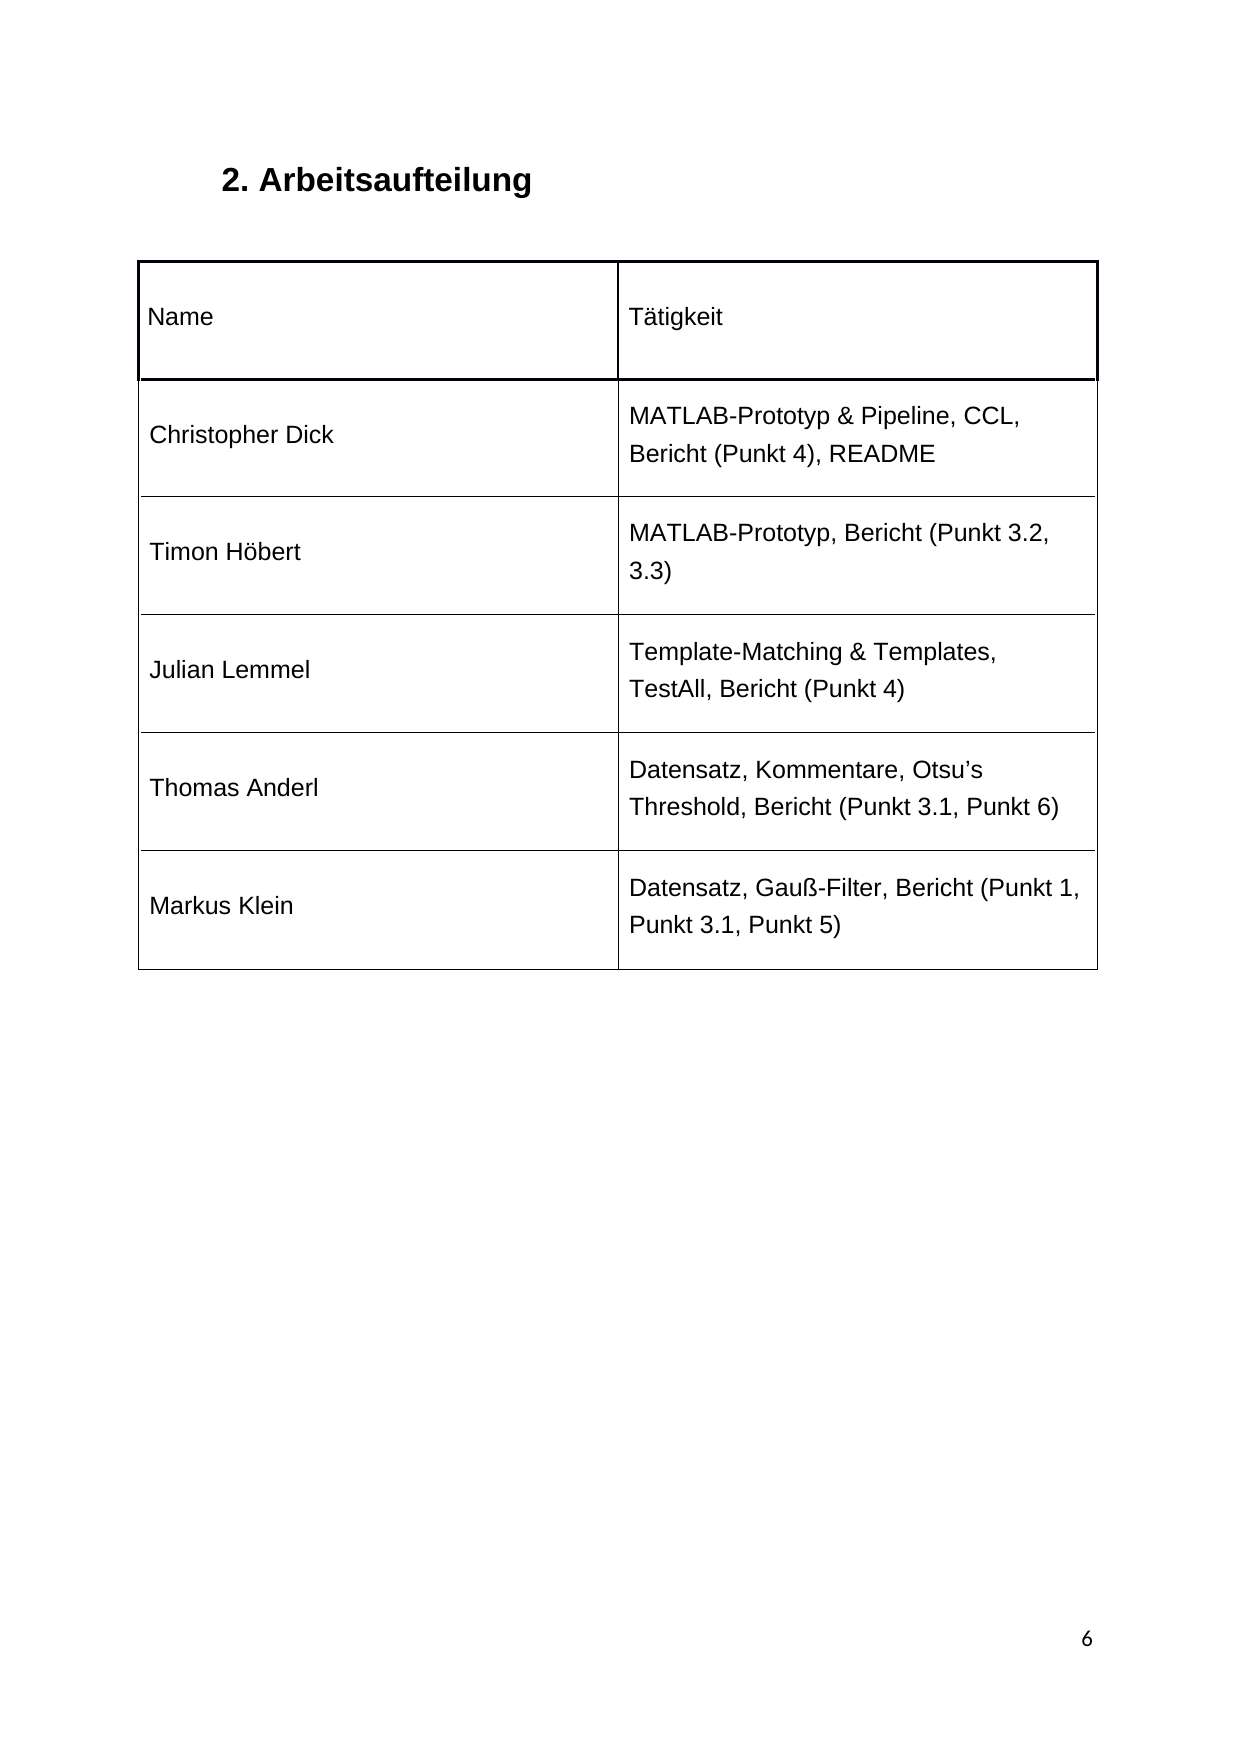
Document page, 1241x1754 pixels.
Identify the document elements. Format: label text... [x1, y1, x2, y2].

table_cell Datensatz, Kommentare, Otsu’s Threshold, Bericht (Punkt 3.1, Punkt 6) [619, 732, 1097, 850]
table_cell MATLAB-Prototyp & Pipeline, CCL, Bericht (Punkt 4), README [619, 378, 1097, 496]
table_header Name [140, 263, 617, 378]
table_cell Template-Matching & Templates, TestAll, Bericht (Punkt 4) [619, 614, 1097, 732]
table_cell Christopher Dick [139, 378, 618, 496]
table_cell Thomas Anderl [139, 732, 618, 850]
table_cell MATLAB-Prototyp, Bericht (Punkt 3.2, 3.3) [619, 496, 1097, 614]
table_cell Datensatz, Gauß-Filter, Bericht (Punkt 1, Punkt 3.1, Punkt 5) [619, 850, 1097, 968]
text 2. Arbeitsaufteilung [221, 160, 1093, 198]
table_cell Julian Lemmel [139, 614, 618, 732]
table_cell Timon Höbert [139, 496, 618, 614]
table_header Tätigkeit [619, 263, 1096, 378]
table_cell Markus Klein [139, 850, 618, 968]
